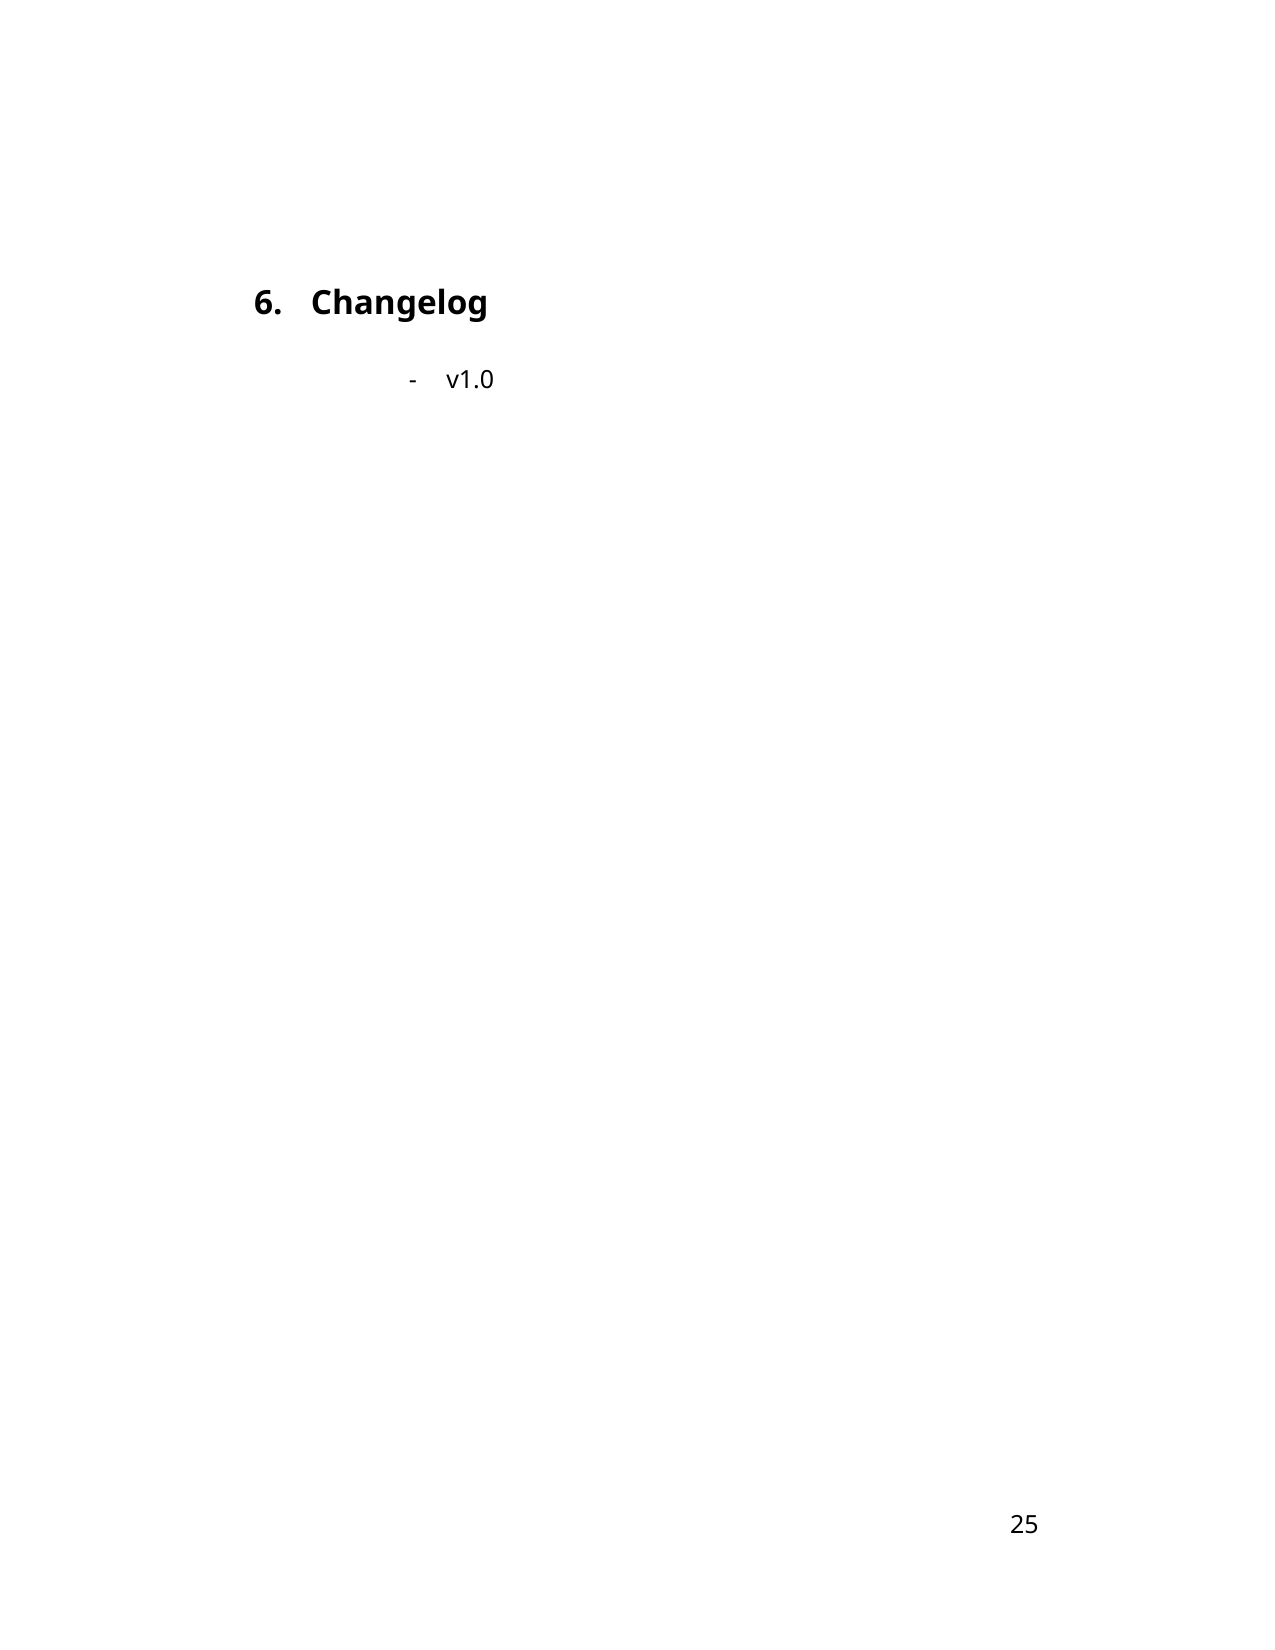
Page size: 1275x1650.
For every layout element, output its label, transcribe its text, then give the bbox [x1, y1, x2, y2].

list v1.0 [409, 362, 1039, 396]
subtitle Changelog [254, 279, 1039, 324]
